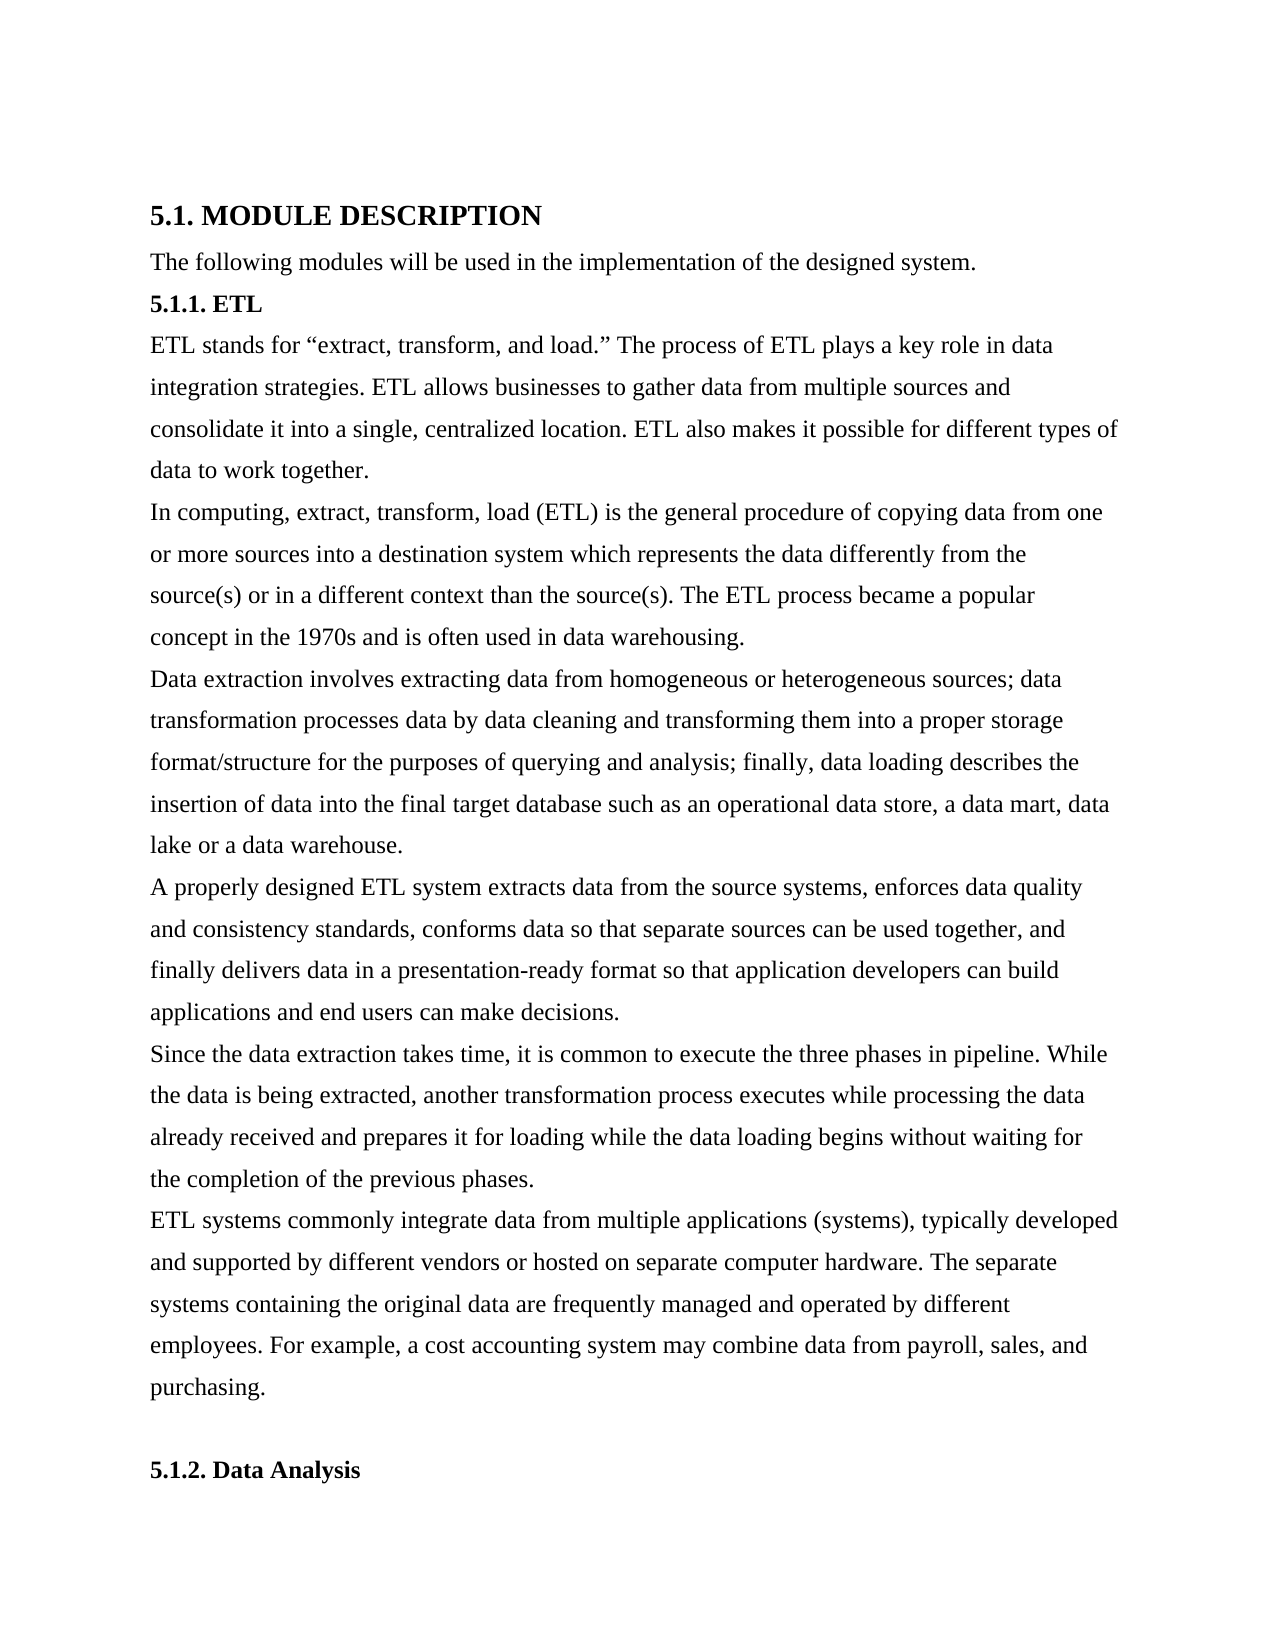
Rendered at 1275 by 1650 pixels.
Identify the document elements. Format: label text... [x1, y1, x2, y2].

text Data extraction involves extracting data from homogeneous or heterogeneous sources; data transformation processes data by data cleaning and transforming them into a proper storage format/structure for the purposes of querying and analysis; finally, data loading describes the insertion of data into the final target database such as an operational data store, a data mart, data lake or a data warehouse. [150, 664, 1119, 859]
text 5.1.1. ETL [150, 289, 1119, 317]
text 5.1. MODULE DESCRIPTION [150, 198, 979, 232]
text ETL stands for “extract, transform, and load.” The process of ETL plays a key role in data integration strategies. ETL allows businesses to gather data from multiple sources and consolidate it into a single, centralized location. ETL also makes it possible for different types of data to work together. [150, 330, 1119, 484]
text The following modules will be used in the implementation of the designed system. [150, 247, 1119, 276]
text In computing, extract, transform, load (ETL) is the general procedure of copying data from one or more sources into a destination system which represents the data differently from the source(s) or in a different context than the source(s). The ETL process became a popular concept in the 1970s and is often used in data warehousing. [150, 497, 1119, 651]
text Since the data extraction takes time, it is common to execute the three phases in pipeline. While the data is being extracted, another transformation process executes while processing the data already received and prepares it for loading while the data loading begins without waiting for the completion of the previous phases. [150, 1039, 1119, 1192]
text 5.1.2. Data Analysis [150, 1455, 1119, 1484]
text A properly designed ETL system extracts data from the source systems, enforces data quality and consistency standards, conforms data so that separate sources can be used together, and finally delivers data in a presentation-ready format so that application developers can build applications and end users can make decisions. [150, 872, 1119, 1026]
text ETL systems commonly integrate data from multiple applications (systems), typically developed and supported by different vendors or hosted on separate computer hardware. The separate systems containing the original data are frequently managed and operated by different employees. For example, a cost accounting system may combine data from payroll, sales, and purchasing. [150, 1205, 1119, 1401]
